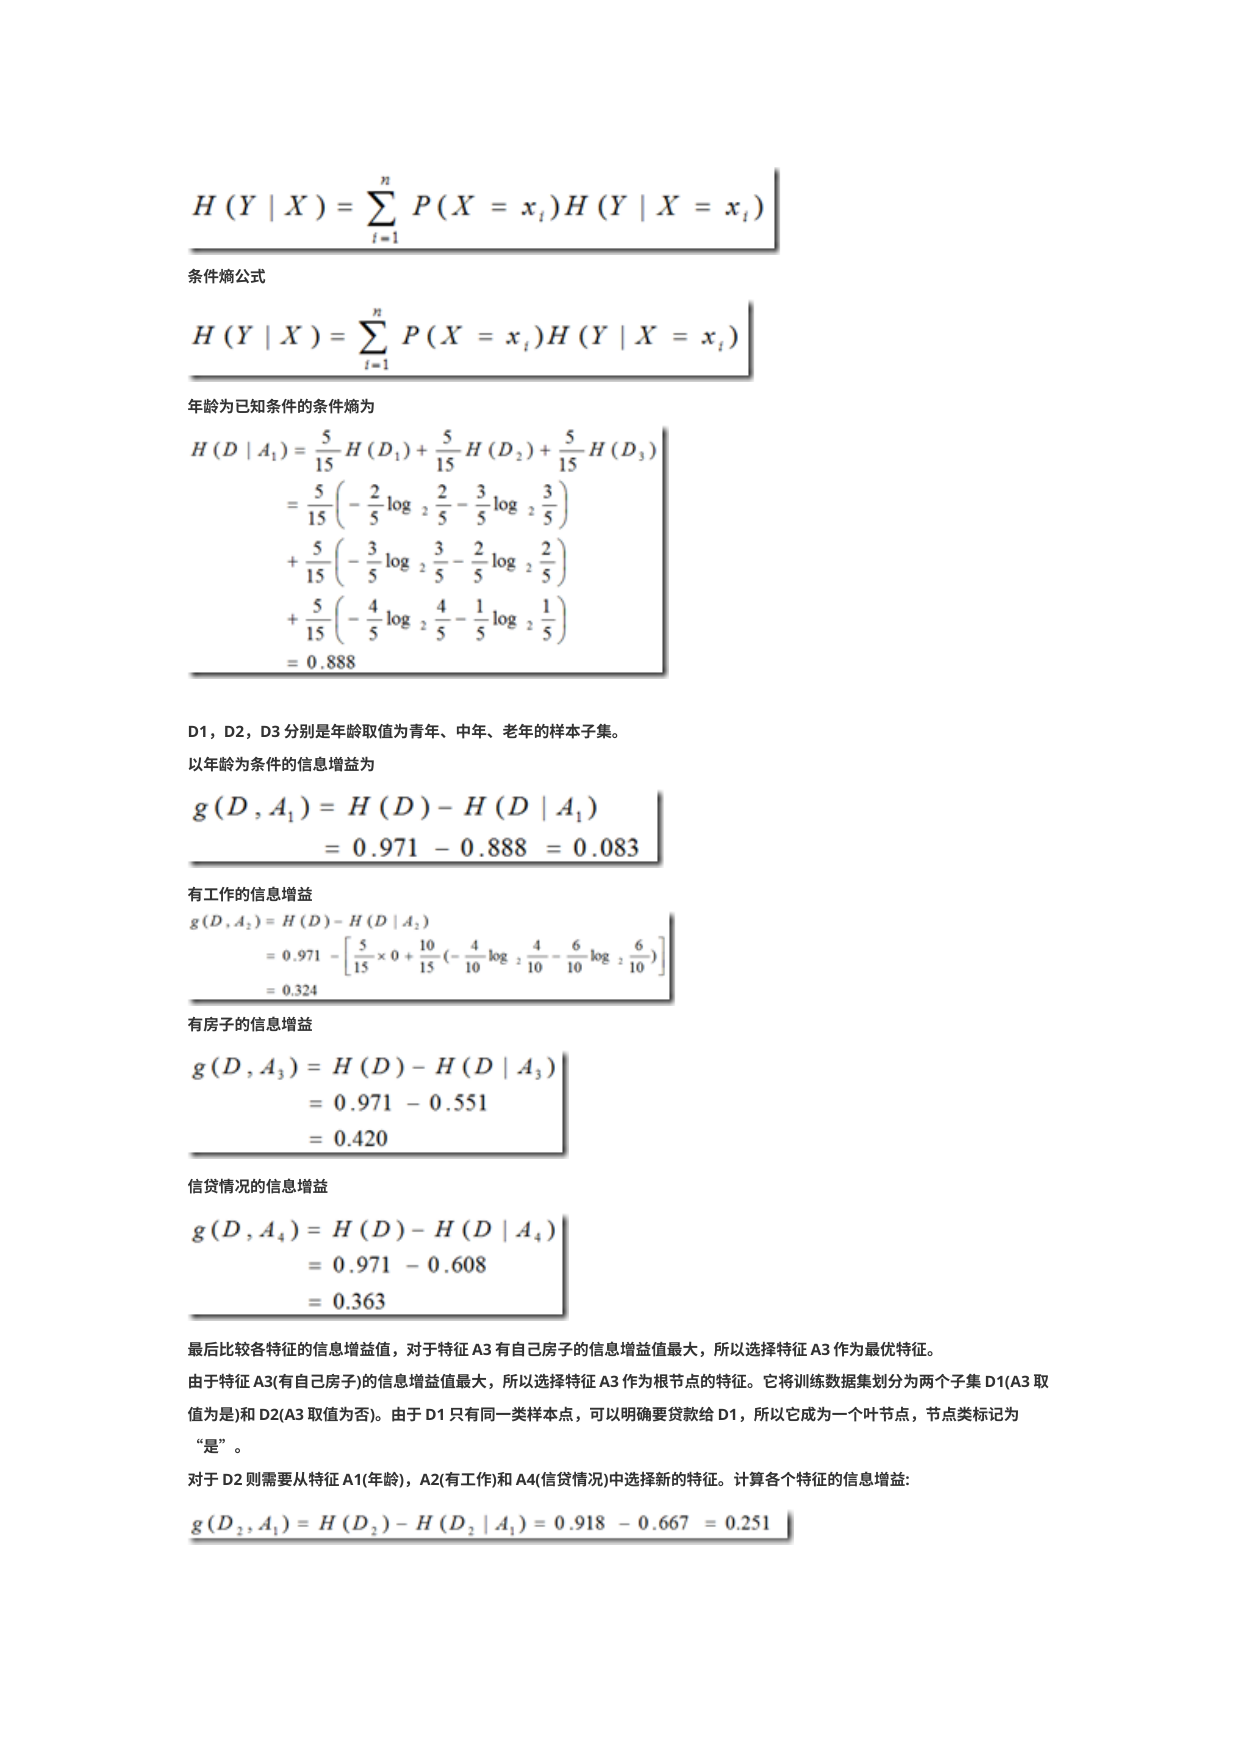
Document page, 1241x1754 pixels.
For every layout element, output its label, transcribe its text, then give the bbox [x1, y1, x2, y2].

picture [187, 167, 781, 255]
text 年龄为已知条件的条件熵为 [187, 389, 1053, 422]
text 最后比较各特征的信息增益值，对于特征A3有自己房子的信息增益值最大，所以选择特征A3作为最优特征。 [187, 1332, 1053, 1364]
text 信贷情况的信息增益 [187, 1169, 1053, 1202]
picture [187, 911, 675, 1006]
picture [187, 425, 669, 679]
text 对于D2则需要从特征A1(年龄)，A2(有工作)和A4(信贷情况)中选择新的特征。计算各个特征的信息增益: [187, 1462, 1053, 1494]
text 由于特征A3(有自己房子)的信息增益值最大，所以选择特征A3作为根节点的特征。它将训练数据集划分为两个子集D1(A3取值为是)和D2(A3取值为否)。由于D1只有同一类样本点，可以明确要贷款给D1，所以它成为一个叶节点，节点类标记为“是”。 [187, 1364, 1053, 1462]
text D1，D2，D3分别是年龄取值为青年、中年、老年的样本子集。 [187, 714, 1053, 747]
text 有工作的信息增益 [187, 877, 1053, 909]
text 条件熵公式 [187, 259, 1053, 292]
text 有房子的信息增益 [187, 1007, 1053, 1039]
text 以年龄为条件的信息增益为 [187, 747, 1053, 779]
picture [187, 1050, 569, 1159]
picture [187, 1509, 794, 1545]
picture [187, 299, 755, 382]
picture [187, 1213, 569, 1321]
picture [187, 789, 664, 868]
